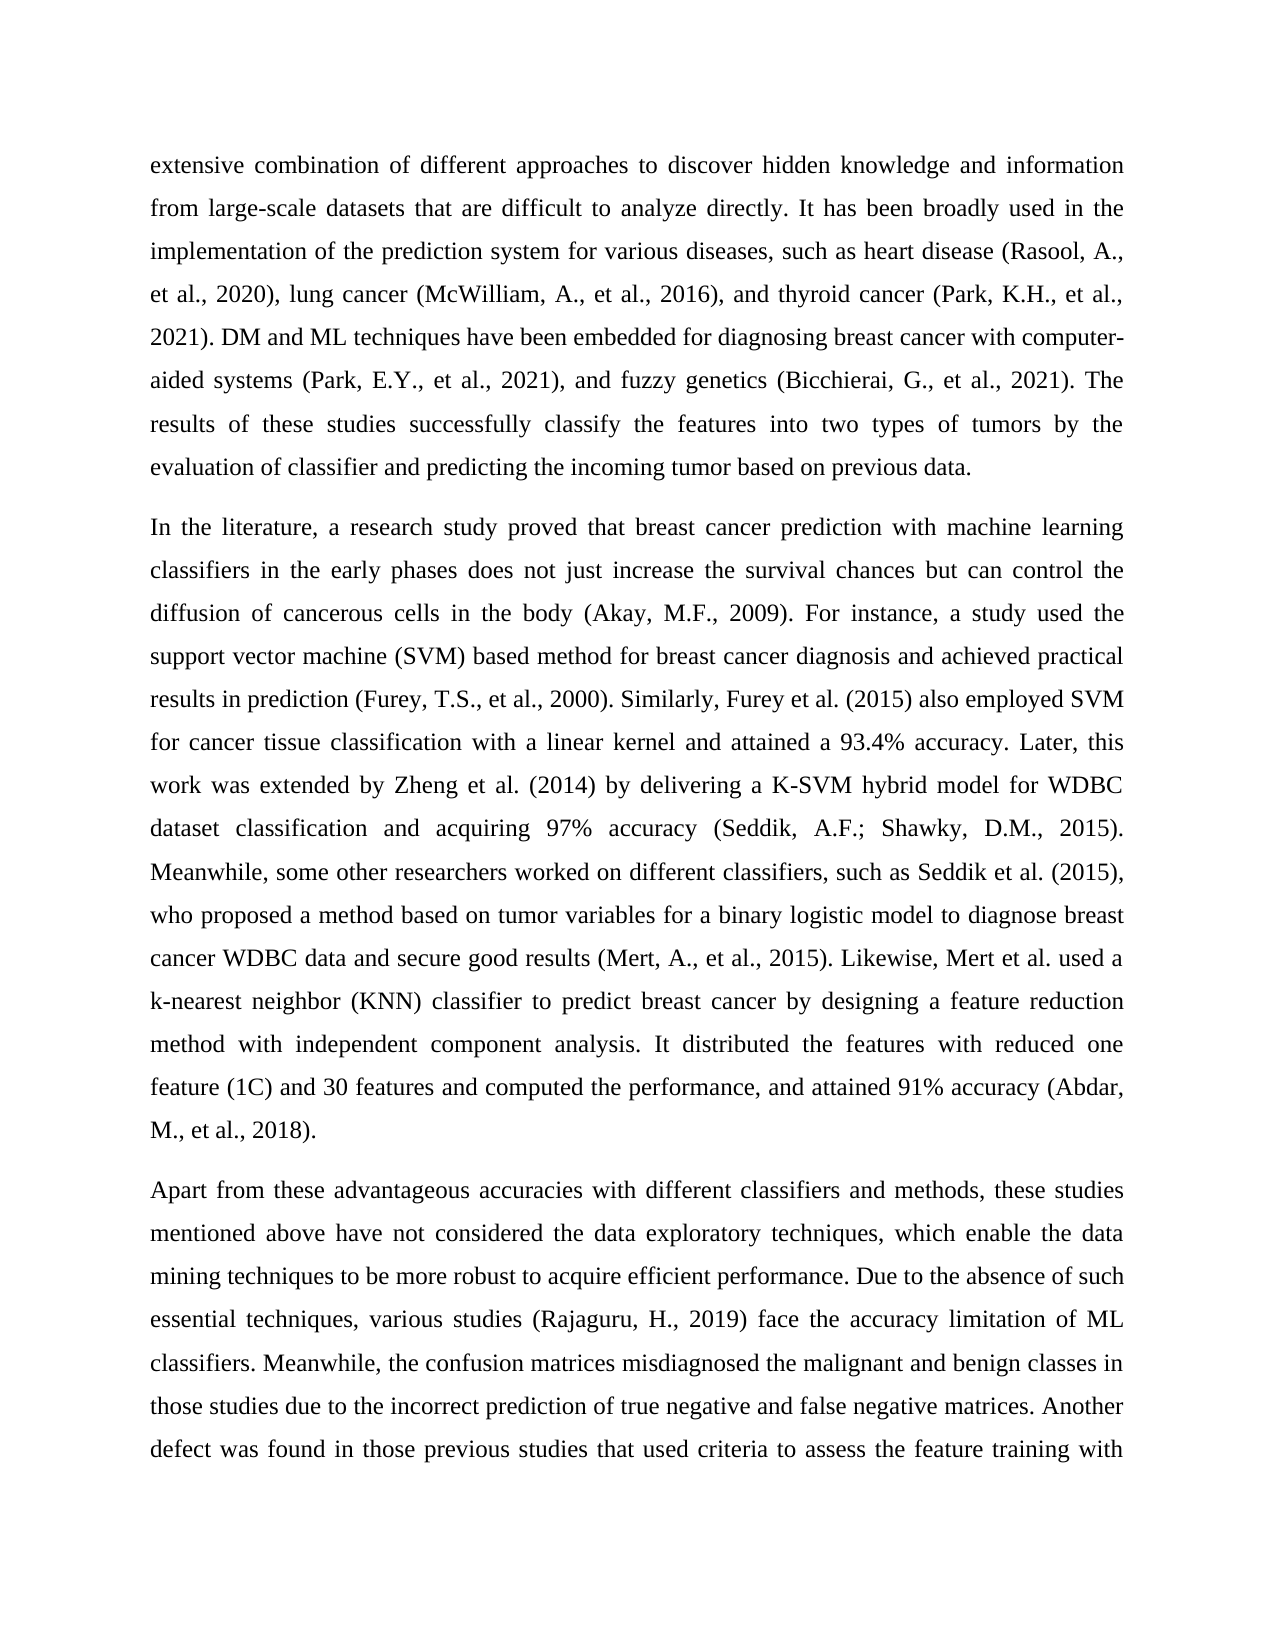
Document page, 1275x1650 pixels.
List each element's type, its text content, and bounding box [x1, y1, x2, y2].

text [150, 150, 1125, 481]
text In the literature, a research study proved that breast cancer prediction with machine learning classifiers in the early phases does not just increase the survival chances but can control the diffusion of cancerous cells in the body (Akay, M.F., 2009). For instance, a study used the support vector machine (SVM) based method for breast cancer diagnosis and achieved practical results in prediction (Furey, T.S., et al., 2000). Similarly, Furey et al. (2015) also employed SVM for cancer tissue classification with a linear kernel and attained a 93.4% accuracy. Later, this work was extended by Zheng et al. (2014) by delivering a K-SVM hybrid model for WDBC dataset classification and acquiring 97% accuracy (Seddik, A.F.; Shawky, D.M., 2015). Meanwhile, some other researchers worked on different classifiers, such as Seddik et al. (2015), who proposed a method based on tumor variables for a binary logistic model to diagnose breast cancer WDBC data and secure good results (Mert, A., et al., 2015). Likewise, Mert et al. used a k-nearest neighbor (KNN) classifier to predict breast cancer by designing a feature reduction method with independent component analysis. It distributed the features with reduced one feature (1C) and 30 features and computed the performance, and attained 91% accuracy (Abdar, M., et al., 2018). [150, 512, 1125, 1144]
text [150, 1175, 1125, 1463]
